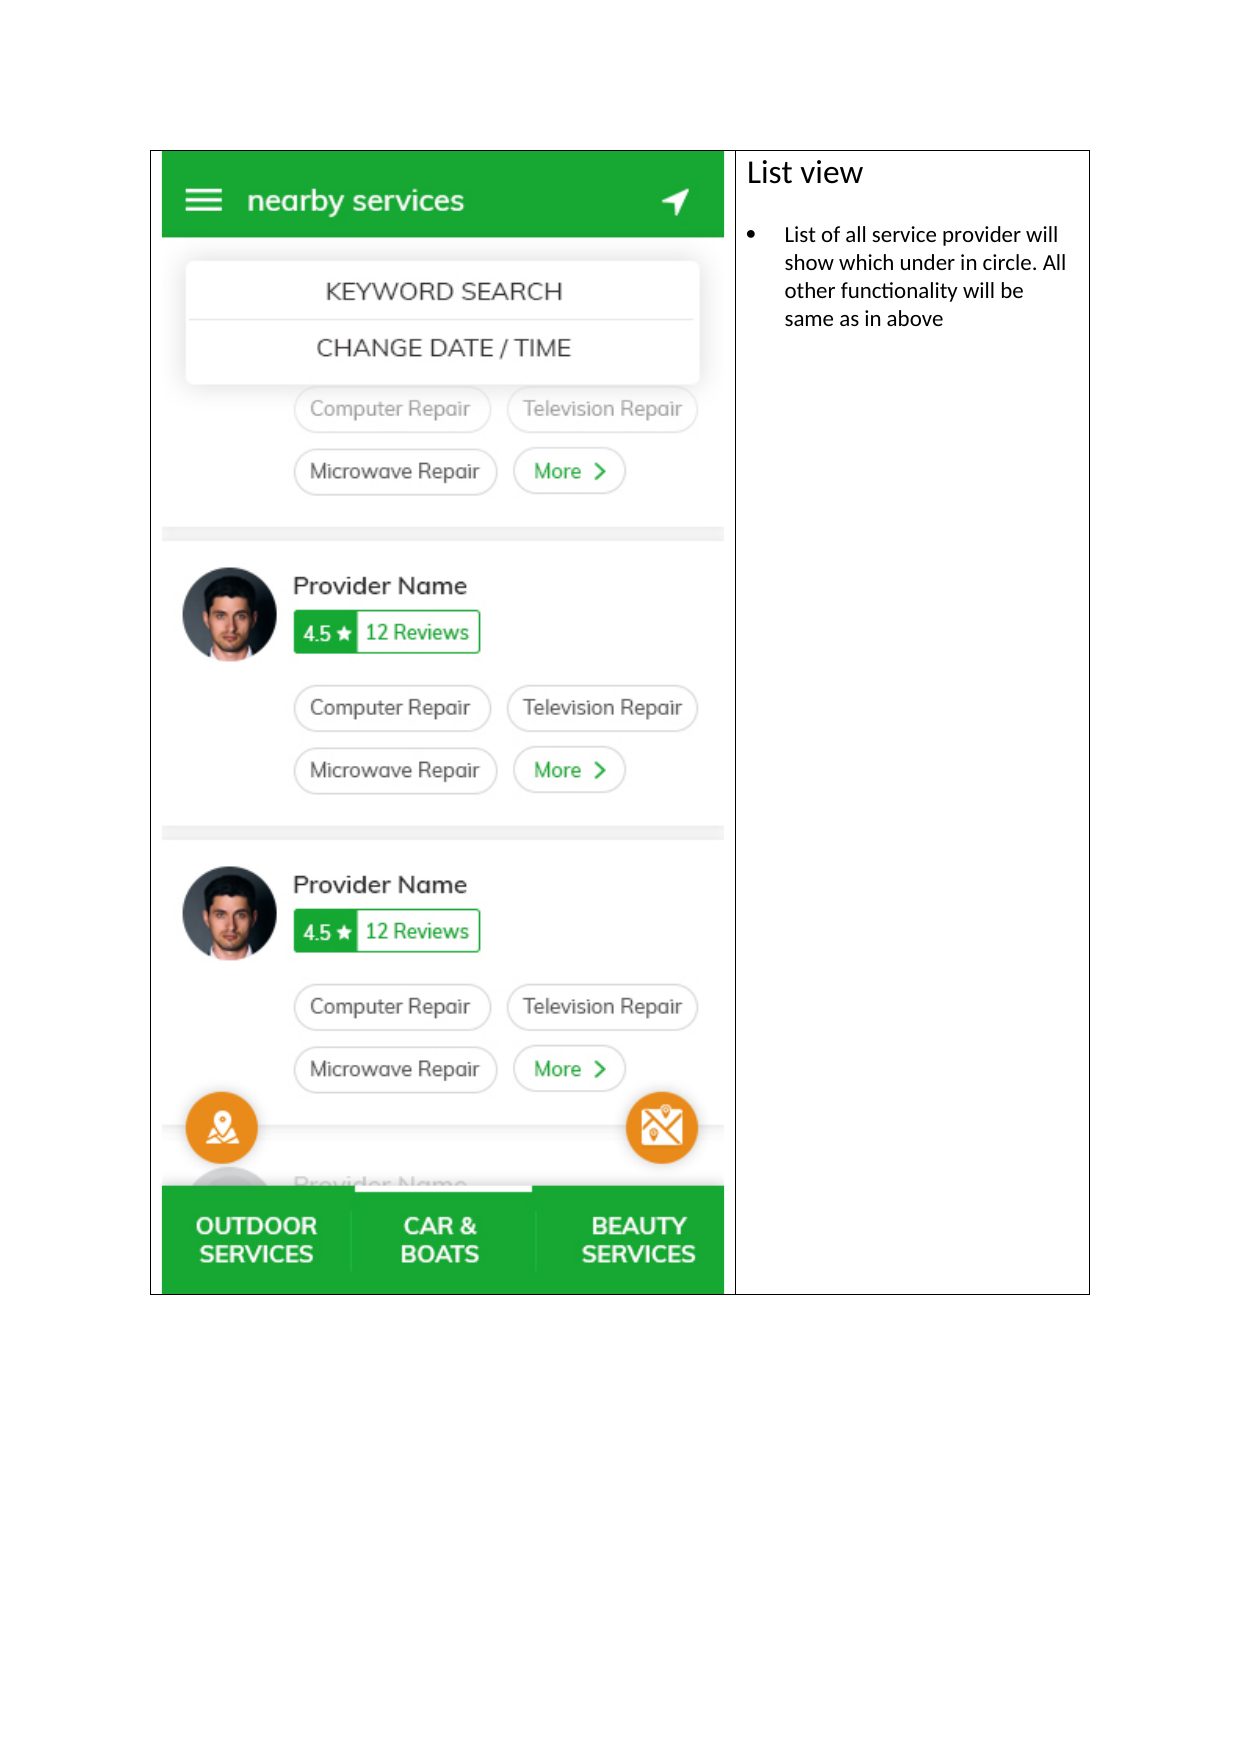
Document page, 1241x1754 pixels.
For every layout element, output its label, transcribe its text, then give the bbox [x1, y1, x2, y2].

picture [161, 151, 725, 1294]
table_header [151, 151, 161, 1293]
table_header [725, 151, 735, 1293]
table_header List view List of all service provider will show which under in circle. All other functionality will be same as in above [736, 151, 1089, 1293]
